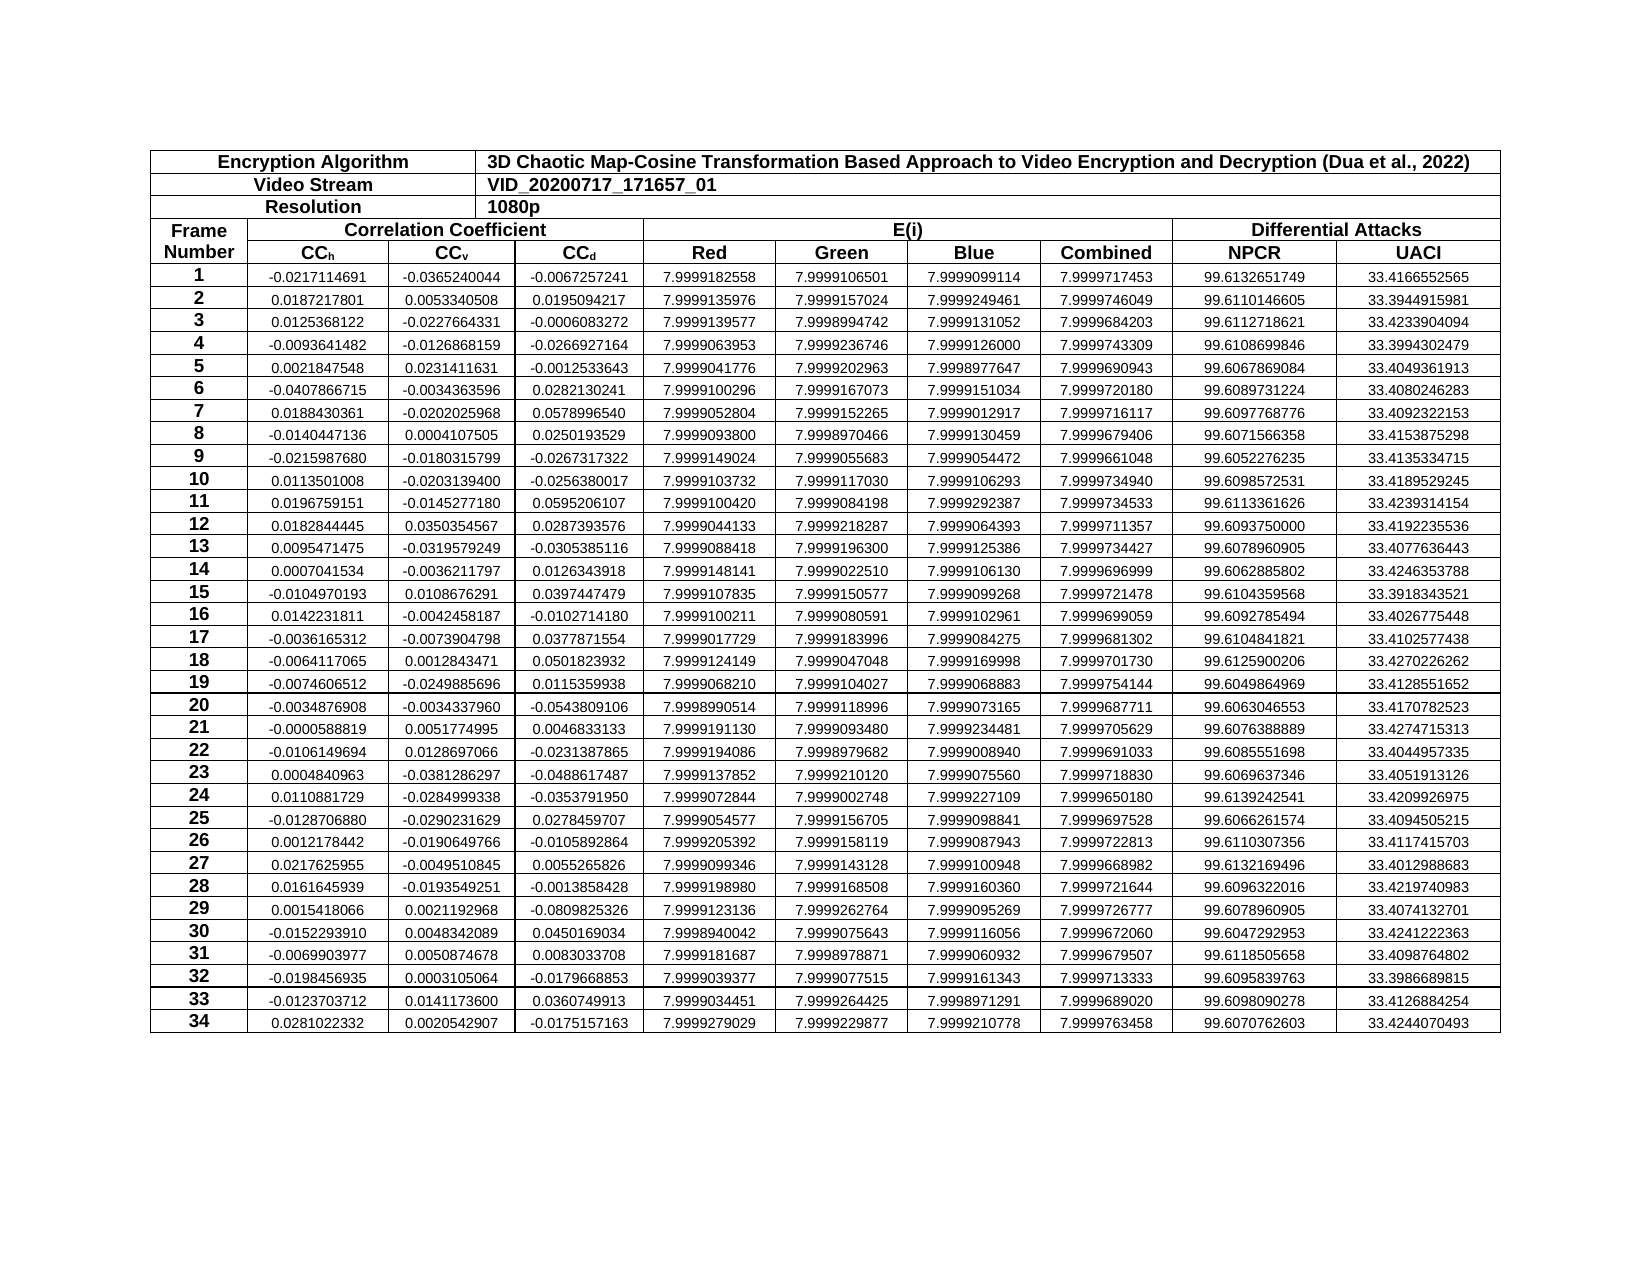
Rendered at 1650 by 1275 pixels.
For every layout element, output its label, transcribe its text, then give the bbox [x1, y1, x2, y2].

table_cell -0.0381286297 [389, 761, 514, 783]
table_cell 33.3986689815 [1337, 965, 1500, 986]
table_cell 17 [151, 626, 247, 647]
table_cell Frame Number [151, 219, 247, 263]
table_cell -0.0067257241 [516, 264, 643, 286]
table_cell 7.9999075560 [908, 761, 1040, 783]
table_cell 7.9999734533 [1041, 490, 1172, 512]
table_cell -0.0034363596 [389, 377, 514, 399]
table_cell Video Stream [151, 174, 475, 195]
table_cell 7.9999152265 [776, 400, 907, 421]
table_cell 7.9999102961 [908, 603, 1040, 625]
table_cell 33.4026775448 [1337, 603, 1500, 625]
table_cell 7.9999123136 [644, 897, 775, 918]
table_cell 23 [151, 761, 247, 783]
table_cell -0.0190649766 [389, 829, 514, 851]
table_cell -0.0809825326 [516, 897, 643, 918]
table_cell 0.0397447479 [516, 581, 643, 602]
table_cell -0.0036211797 [389, 558, 514, 579]
table_cell -0.0193549251 [389, 874, 514, 896]
table_cell -0.0069903977 [248, 942, 388, 964]
table_cell 99.6110146605 [1173, 287, 1336, 308]
table_cell 7.9999100948 [908, 852, 1040, 873]
table_cell 0.0004840963 [248, 761, 388, 783]
table_cell Combined [1041, 241, 1172, 263]
table_cell 33.4098764802 [1337, 942, 1500, 964]
table_cell 0.0195094217 [516, 287, 643, 308]
table_cell 7.9999099346 [644, 852, 775, 873]
table_cell 7.9999690943 [1041, 355, 1172, 376]
table_cell 99.6113361626 [1173, 490, 1336, 512]
table_cell -0.0543809106 [516, 694, 643, 715]
table_cell 33.4051913126 [1337, 761, 1500, 783]
table_cell 7.9999002748 [776, 784, 907, 806]
table_cell -0.0215987680 [248, 445, 388, 466]
table_cell 19 [151, 671, 247, 692]
table_cell 0.0501823932 [516, 648, 643, 670]
table_cell 99.6085551698 [1173, 739, 1336, 760]
table_cell -0.0012533643 [516, 355, 643, 376]
table_cell 7.9999182558 [644, 264, 775, 286]
table_cell -0.0145277180 [389, 490, 514, 512]
table_cell 7.9998940042 [644, 920, 775, 941]
table_cell 0.0450169034 [516, 920, 643, 941]
table_cell 7.9999150577 [776, 581, 907, 602]
table_cell 7.9999157024 [776, 287, 907, 308]
table_cell 20 [151, 694, 247, 715]
table_cell 7.9999249461 [908, 287, 1040, 308]
table_cell 0.0125368122 [248, 309, 388, 331]
table_cell 7.9998970466 [776, 422, 907, 444]
table_cell -0.0203139400 [389, 467, 514, 489]
table_cell 9 [151, 445, 247, 466]
table_cell 33 [151, 988, 247, 1009]
table_cell 99.6047292953 [1173, 920, 1336, 941]
table_cell 4 [151, 332, 247, 353]
table_cell 7.9999106293 [908, 467, 1040, 489]
table_cell 7.9999052804 [644, 400, 775, 421]
table_cell -0.0249885696 [389, 671, 514, 692]
table_cell 0.0108676291 [389, 581, 514, 602]
table_cell 7.9999696999 [1041, 558, 1172, 579]
table_cell 7.9999716117 [1041, 400, 1172, 421]
table_cell 32 [151, 965, 247, 986]
table_cell 33.4153875298 [1337, 422, 1500, 444]
table_cell 7.9999705629 [1041, 716, 1172, 738]
table_header Encryption Algorithm [151, 151, 475, 173]
table_cell 33.4102577438 [1337, 626, 1500, 647]
table_cell 7.9999012917 [908, 400, 1040, 421]
table_cell 99.6108699846 [1173, 332, 1336, 353]
table_cell 0.0055265826 [516, 852, 643, 873]
table_cell -0.0105892864 [516, 829, 643, 851]
table_cell 0.0128697066 [389, 739, 514, 760]
table_cell 7.9999713333 [1041, 965, 1172, 986]
table_cell 0.0021847548 [248, 355, 388, 376]
table_cell 33.4209926975 [1337, 784, 1500, 806]
table_cell 33.4270226262 [1337, 648, 1500, 670]
table_cell 7.9998977647 [908, 355, 1040, 376]
table_cell 7.9999236746 [776, 332, 907, 353]
table_cell 7.9999743309 [1041, 332, 1172, 353]
table_cell 7.9999679507 [1041, 942, 1172, 964]
table_cell 7.9999060932 [908, 942, 1040, 964]
table_cell 7.9999721478 [1041, 581, 1172, 602]
table_cell 0.0012178442 [248, 829, 388, 851]
table_cell 33.4044957335 [1337, 739, 1500, 760]
table_cell 0.0053340508 [389, 287, 514, 308]
table_cell 33.4219740983 [1337, 874, 1500, 896]
table_cell 33.4128551652 [1337, 671, 1500, 692]
table_cell 0.0083033708 [516, 942, 643, 964]
table_cell 7.9999095269 [908, 897, 1040, 918]
table_cell 7.9999055683 [776, 445, 907, 466]
table_cell 99.6069637346 [1173, 761, 1336, 783]
table_cell 33.4117415703 [1337, 829, 1500, 851]
table_cell 7.9998994742 [776, 309, 907, 331]
table_cell 33.4166552565 [1337, 264, 1500, 286]
table_cell 33.4126884254 [1337, 988, 1500, 1009]
table_cell 7.9999041776 [644, 355, 775, 376]
table_cell 7.9999039377 [644, 965, 775, 986]
table_cell 7.9999088418 [644, 535, 775, 557]
table_cell 33.4233904094 [1337, 309, 1500, 331]
table_cell 0.0115359938 [516, 671, 643, 692]
table_cell -0.0140447136 [248, 422, 388, 444]
table_cell 7.9999126000 [908, 332, 1040, 353]
table_cell 7.9999668982 [1041, 852, 1172, 873]
table_cell 7.9999722813 [1041, 829, 1172, 851]
table_cell 7.9999093800 [644, 422, 775, 444]
table_cell -0.0126868159 [389, 332, 514, 353]
table_cell 16 [151, 603, 247, 625]
table_cell Differential Attacks [1173, 219, 1500, 240]
table_cell 7.9999691033 [1041, 739, 1172, 760]
table_cell 0.0021192968 [389, 897, 514, 918]
table_cell 7.9999721644 [1041, 874, 1172, 896]
table_cell 7.9999072844 [644, 784, 775, 806]
table_header 3D Chaotic Map-Cosine Transformation Based Approach to Video Encryption and Decryption (Dua et al., 2022) [476, 151, 1500, 173]
table_cell 99.6093750000 [1173, 513, 1336, 534]
table_cell 99.6125900206 [1173, 648, 1336, 670]
table_cell CCh [248, 241, 388, 263]
table_cell 99.6076388889 [1173, 716, 1336, 738]
table_cell 7.9999084198 [776, 490, 907, 512]
table_cell 33.4049361913 [1337, 355, 1500, 376]
table_cell 7.9998979682 [776, 739, 907, 760]
table_cell -0.0407866715 [248, 377, 388, 399]
table_cell 7.9999711357 [1041, 513, 1172, 534]
table_cell -0.0006083272 [516, 309, 643, 331]
table_cell 7.9999679406 [1041, 422, 1172, 444]
table_cell 14 [151, 558, 247, 579]
table_cell Blue [908, 241, 1040, 263]
table_cell 99.6110307356 [1173, 829, 1336, 851]
table_cell 33.3994302479 [1337, 332, 1500, 353]
table_cell 7.9999205392 [644, 829, 775, 851]
table_cell 99.6139242541 [1173, 784, 1336, 806]
table_cell -0.0305385116 [516, 535, 643, 557]
table_cell 7.9999148141 [644, 558, 775, 579]
table_cell 18 [151, 648, 247, 670]
table_cell -0.0179668853 [516, 965, 643, 986]
table_cell 7.9999100296 [644, 377, 775, 399]
table_cell 7.9999107835 [644, 581, 775, 602]
table_cell Resolution [151, 196, 475, 218]
table_cell 0.0126343918 [516, 558, 643, 579]
table_cell 99.6132169496 [1173, 852, 1336, 873]
table_cell 7.9999143128 [776, 852, 907, 873]
table_cell 0.0007041534 [248, 558, 388, 579]
table_cell -0.0256380017 [516, 467, 643, 489]
table_cell 33.4244070493 [1337, 1010, 1500, 1032]
table_cell 33.4077636443 [1337, 535, 1500, 557]
table_cell 31 [151, 942, 247, 964]
table_cell 7.9999227109 [908, 784, 1040, 806]
table_cell 0.0003105064 [389, 965, 514, 986]
table_cell 99.6096322016 [1173, 874, 1336, 896]
table_cell 7.9999726777 [1041, 897, 1172, 918]
table_cell -0.0290231629 [389, 807, 514, 828]
table_cell 7 [151, 400, 247, 421]
table_cell 33.4239314154 [1337, 490, 1500, 512]
table_cell Green [776, 241, 907, 263]
table_cell 7.9999191130 [644, 716, 775, 738]
table_cell 7.9999135976 [644, 287, 775, 308]
table_cell 21 [151, 716, 247, 738]
table_cell 99.6078960905 [1173, 897, 1336, 918]
table_cell -0.0198456935 [248, 965, 388, 986]
table_cell 7.9999063953 [644, 332, 775, 353]
table_cell 0.0015418066 [248, 897, 388, 918]
table_cell -0.0353791950 [516, 784, 643, 806]
table_cell 33.4189529245 [1337, 467, 1500, 489]
table_cell 7.9999198980 [644, 874, 775, 896]
table_cell -0.0267317322 [516, 445, 643, 466]
table_cell 8 [151, 422, 247, 444]
table_cell 0.0020542907 [389, 1010, 514, 1032]
table_cell 7.9999106501 [776, 264, 907, 286]
table_cell 7.9999100420 [644, 490, 775, 512]
table_cell 99.6097768776 [1173, 400, 1336, 421]
table_cell 29 [151, 897, 247, 918]
table_cell 7.9999681302 [1041, 626, 1172, 647]
table_cell 7.9999106130 [908, 558, 1040, 579]
table_cell 7.9999130459 [908, 422, 1040, 444]
table_cell 28 [151, 874, 247, 896]
table_cell 7.9999210778 [908, 1010, 1040, 1032]
table_cell 7.9999234481 [908, 716, 1040, 738]
table_cell -0.0217114691 [248, 264, 388, 286]
table_cell 7.9999158119 [776, 829, 907, 851]
table_cell 30 [151, 920, 247, 941]
table_cell 0.0250193529 [516, 422, 643, 444]
table_cell 7.9999181687 [644, 942, 775, 964]
table_cell 99.6066261574 [1173, 807, 1336, 828]
table_cell -0.0093641482 [248, 332, 388, 353]
table_cell 7.9999160360 [908, 874, 1040, 896]
table_cell 7.9999161343 [908, 965, 1040, 986]
table_cell -0.0128706880 [248, 807, 388, 828]
table_cell 0.0196759151 [248, 490, 388, 512]
table_cell 7.9999103732 [644, 467, 775, 489]
table_cell 33.4012988683 [1337, 852, 1500, 873]
table_cell 7.9999689020 [1041, 988, 1172, 1009]
table_cell 0.0231411631 [389, 355, 514, 376]
table_cell 99.6098090278 [1173, 988, 1336, 1009]
table_cell -0.0073904798 [389, 626, 514, 647]
table_cell 7.9999699059 [1041, 603, 1172, 625]
table_cell 0.0350354567 [389, 513, 514, 534]
table_cell 7.9999022510 [776, 558, 907, 579]
table_cell 10 [151, 467, 247, 489]
table_cell 0.0050874678 [389, 942, 514, 964]
table_cell 0.0287393576 [516, 513, 643, 534]
table_cell 7.9999720180 [1041, 377, 1172, 399]
table_cell 99.6062885802 [1173, 558, 1336, 579]
table_cell -0.0152293910 [248, 920, 388, 941]
table_cell 7.9999734427 [1041, 535, 1172, 557]
table_cell 0.0282130241 [516, 377, 643, 399]
table_cell 7.9999194086 [644, 739, 775, 760]
table_cell 5 [151, 355, 247, 376]
table_cell VID_20200717_171657_01 [476, 174, 1500, 195]
table_cell 99.6104841821 [1173, 626, 1336, 647]
table_cell 7.9999077515 [776, 965, 907, 986]
table_cell 7.9999104027 [776, 671, 907, 692]
table_cell 0.0012843471 [389, 648, 514, 670]
table_cell 7.9999218287 [776, 513, 907, 534]
table_cell 0.0217625955 [248, 852, 388, 873]
table_cell 0.0278459707 [516, 807, 643, 828]
table_cell -0.0049510845 [389, 852, 514, 873]
table_cell 7.9999734940 [1041, 467, 1172, 489]
table_cell 7.9999139577 [644, 309, 775, 331]
table_cell 7.9999754144 [1041, 671, 1172, 692]
table_cell 7.9999169998 [908, 648, 1040, 670]
table_cell 7.9999149024 [644, 445, 775, 466]
table_cell 7.9999047048 [776, 648, 907, 670]
table_cell 99.6104359568 [1173, 581, 1336, 602]
table_cell -0.0064117065 [248, 648, 388, 670]
table_cell 0.0142231811 [248, 603, 388, 625]
table_cell 7.9999717453 [1041, 264, 1172, 286]
table_cell 0.0182844445 [248, 513, 388, 534]
table_cell -0.0365240044 [389, 264, 514, 286]
table_cell 7.9999137852 [644, 761, 775, 783]
table_cell 7.9999650180 [1041, 784, 1172, 806]
table_cell 7.9998971291 [908, 988, 1040, 1009]
table_cell CCv [389, 241, 514, 263]
table_cell 7.9999054472 [908, 445, 1040, 466]
table_cell 7.9999118996 [776, 694, 907, 715]
table_cell 0.0113501008 [248, 467, 388, 489]
table_cell 7.9999746049 [1041, 287, 1172, 308]
table_cell 0.0095471475 [248, 535, 388, 557]
table_cell 7.9999098841 [908, 807, 1040, 828]
table_cell -0.0202025968 [389, 400, 514, 421]
table_cell 99.6095839763 [1173, 965, 1336, 986]
table_cell 7.9999672060 [1041, 920, 1172, 941]
table_cell 0.0188430361 [248, 400, 388, 421]
table_cell 33.4192235536 [1337, 513, 1500, 534]
table_cell 7.9999167073 [776, 377, 907, 399]
table_cell 7.9999100211 [644, 603, 775, 625]
table_cell 7.9999093480 [776, 716, 907, 738]
table_cell 7.9999068210 [644, 671, 775, 692]
table_cell 99.6063046553 [1173, 694, 1336, 715]
table_cell 99.6078960905 [1173, 535, 1336, 557]
table_cell 7.9999099268 [908, 581, 1040, 602]
table_cell 7.9999117030 [776, 467, 907, 489]
table_cell 7.9999196300 [776, 535, 907, 557]
table_cell 0.0141173600 [389, 988, 514, 1009]
table_cell 33.4080246283 [1337, 377, 1500, 399]
table_cell -0.0034876908 [248, 694, 388, 715]
table_cell 33.4246353788 [1337, 558, 1500, 579]
table_cell 99.6132651749 [1173, 264, 1336, 286]
table_cell 0.0377871554 [516, 626, 643, 647]
table_cell 99.6067869084 [1173, 355, 1336, 376]
table_cell 33.4092322153 [1337, 400, 1500, 421]
table_cell 33.4274715313 [1337, 716, 1500, 738]
table_cell 7.9999099114 [908, 264, 1040, 286]
table_cell 99.6049864969 [1173, 671, 1336, 692]
table_cell -0.0488617487 [516, 761, 643, 783]
table_cell 7.9999661048 [1041, 445, 1172, 466]
table_cell 0.0004107505 [389, 422, 514, 444]
table_cell 34 [151, 1010, 247, 1032]
table_cell 27 [151, 852, 247, 873]
table_cell 33.4170782523 [1337, 694, 1500, 715]
table_cell 7.9999064393 [908, 513, 1040, 534]
table_cell 99.6071566358 [1173, 422, 1336, 444]
table_cell NPCR [1173, 241, 1336, 263]
table_cell CCd [516, 241, 643, 263]
table_cell 33.4135334715 [1337, 445, 1500, 466]
table_cell -0.0042458187 [389, 603, 514, 625]
table_cell 7.9999125386 [908, 535, 1040, 557]
table_cell 7.9999124149 [644, 648, 775, 670]
table_cell 7.9999017729 [644, 626, 775, 647]
table_cell 99.6070762603 [1173, 1010, 1336, 1032]
table_cell 1 [151, 264, 247, 286]
table_cell 7.9999156705 [776, 807, 907, 828]
table_cell 7.9999044133 [644, 513, 775, 534]
table_cell 7.9998990514 [644, 694, 775, 715]
table_cell 99.6118505658 [1173, 942, 1336, 964]
table_cell 7.9999262764 [776, 897, 907, 918]
table_cell 7.9999292387 [908, 490, 1040, 512]
table_cell 7.9999131052 [908, 309, 1040, 331]
table_cell -0.0102714180 [516, 603, 643, 625]
table_cell -0.0104970193 [248, 581, 388, 602]
table_cell 7.9999034451 [644, 988, 775, 1009]
table_cell 7.9999075643 [776, 920, 907, 941]
table_cell Red [644, 241, 775, 263]
table_cell Correlation Coefficient [248, 219, 643, 240]
table_cell 99.6052276235 [1173, 445, 1336, 466]
table_cell 12 [151, 513, 247, 534]
table_cell 7.9999183996 [776, 626, 907, 647]
table_cell 7.9999701730 [1041, 648, 1172, 670]
table_cell 99.6112718621 [1173, 309, 1336, 331]
table_cell -0.0000588819 [248, 716, 388, 738]
table_cell -0.0319579249 [389, 535, 514, 557]
table_cell 7.9999687711 [1041, 694, 1172, 715]
table_cell 7.9999718830 [1041, 761, 1172, 783]
table_cell 0.0281022332 [248, 1010, 388, 1032]
table_cell 33.4241222363 [1337, 920, 1500, 941]
table_cell 26 [151, 829, 247, 851]
table_cell 7.9999116056 [908, 920, 1040, 941]
table_cell 24 [151, 784, 247, 806]
table_cell 0.0595206107 [516, 490, 643, 512]
table_cell 7.9999084275 [908, 626, 1040, 647]
table_cell 7.9999279029 [644, 1010, 775, 1032]
table_cell 13 [151, 535, 247, 557]
table_cell 2 [151, 287, 247, 308]
table_cell 25 [151, 807, 247, 828]
table_cell 7.9999168508 [776, 874, 907, 896]
table_cell -0.0013858428 [516, 874, 643, 896]
table_cell 7.9999073165 [908, 694, 1040, 715]
table_cell 15 [151, 581, 247, 602]
table_cell 0.0046833133 [516, 716, 643, 738]
table_cell -0.0123703712 [248, 988, 388, 1009]
table_cell 0.0048342089 [389, 920, 514, 941]
table_cell 7.9999080591 [776, 603, 907, 625]
table_cell 99.6098572531 [1173, 467, 1336, 489]
table_cell -0.0266927164 [516, 332, 643, 353]
table_cell 7.9999054577 [644, 807, 775, 828]
table_cell 7.9999008940 [908, 739, 1040, 760]
table_cell -0.0074606512 [248, 671, 388, 692]
table_cell 7.9999068883 [908, 671, 1040, 692]
table_cell 7.9999697528 [1041, 807, 1172, 828]
table_cell -0.0227664331 [389, 309, 514, 331]
table_cell -0.0034337960 [389, 694, 514, 715]
table_cell -0.0180315799 [389, 445, 514, 466]
table_cell -0.0175157163 [516, 1010, 643, 1032]
table_cell 22 [151, 739, 247, 760]
table_cell UACI [1337, 241, 1500, 263]
table_cell -0.0284999338 [389, 784, 514, 806]
table_cell 33.4094505215 [1337, 807, 1500, 828]
table_cell 99.6089731224 [1173, 377, 1336, 399]
table_cell 7.9999087943 [908, 829, 1040, 851]
table_cell 7.9999763458 [1041, 1010, 1172, 1032]
table_cell 33.3944915981 [1337, 287, 1500, 308]
table_cell 7.9999202963 [776, 355, 907, 376]
table_cell 0.0161645939 [248, 874, 388, 896]
table_cell -0.0231387865 [516, 739, 643, 760]
table_cell 3 [151, 309, 247, 331]
table_cell E(i) [644, 219, 1172, 240]
table_cell 6 [151, 377, 247, 399]
table_cell 33.4074132701 [1337, 897, 1500, 918]
table_cell 99.6092785494 [1173, 603, 1336, 625]
table_cell 7.9999264425 [776, 988, 907, 1009]
table_cell 1080p [476, 196, 1500, 218]
table_cell -0.0106149694 [248, 739, 388, 760]
table_cell 0.0360749913 [516, 988, 643, 1009]
table_cell 11 [151, 490, 247, 512]
table_cell 7.9998978871 [776, 942, 907, 964]
table_cell 0.0110881729 [248, 784, 388, 806]
table_cell 7.9999229877 [776, 1010, 907, 1032]
table_cell 0.0578996540 [516, 400, 643, 421]
table_cell 7.9999151034 [908, 377, 1040, 399]
table_cell 0.0051774995 [389, 716, 514, 738]
table_cell -0.0036165312 [248, 626, 388, 647]
table_cell 7.9999684203 [1041, 309, 1172, 331]
table_cell 7.9999210120 [776, 761, 907, 783]
table_cell 0.0187217801 [248, 287, 388, 308]
table_cell 33.3918343521 [1337, 581, 1500, 602]
